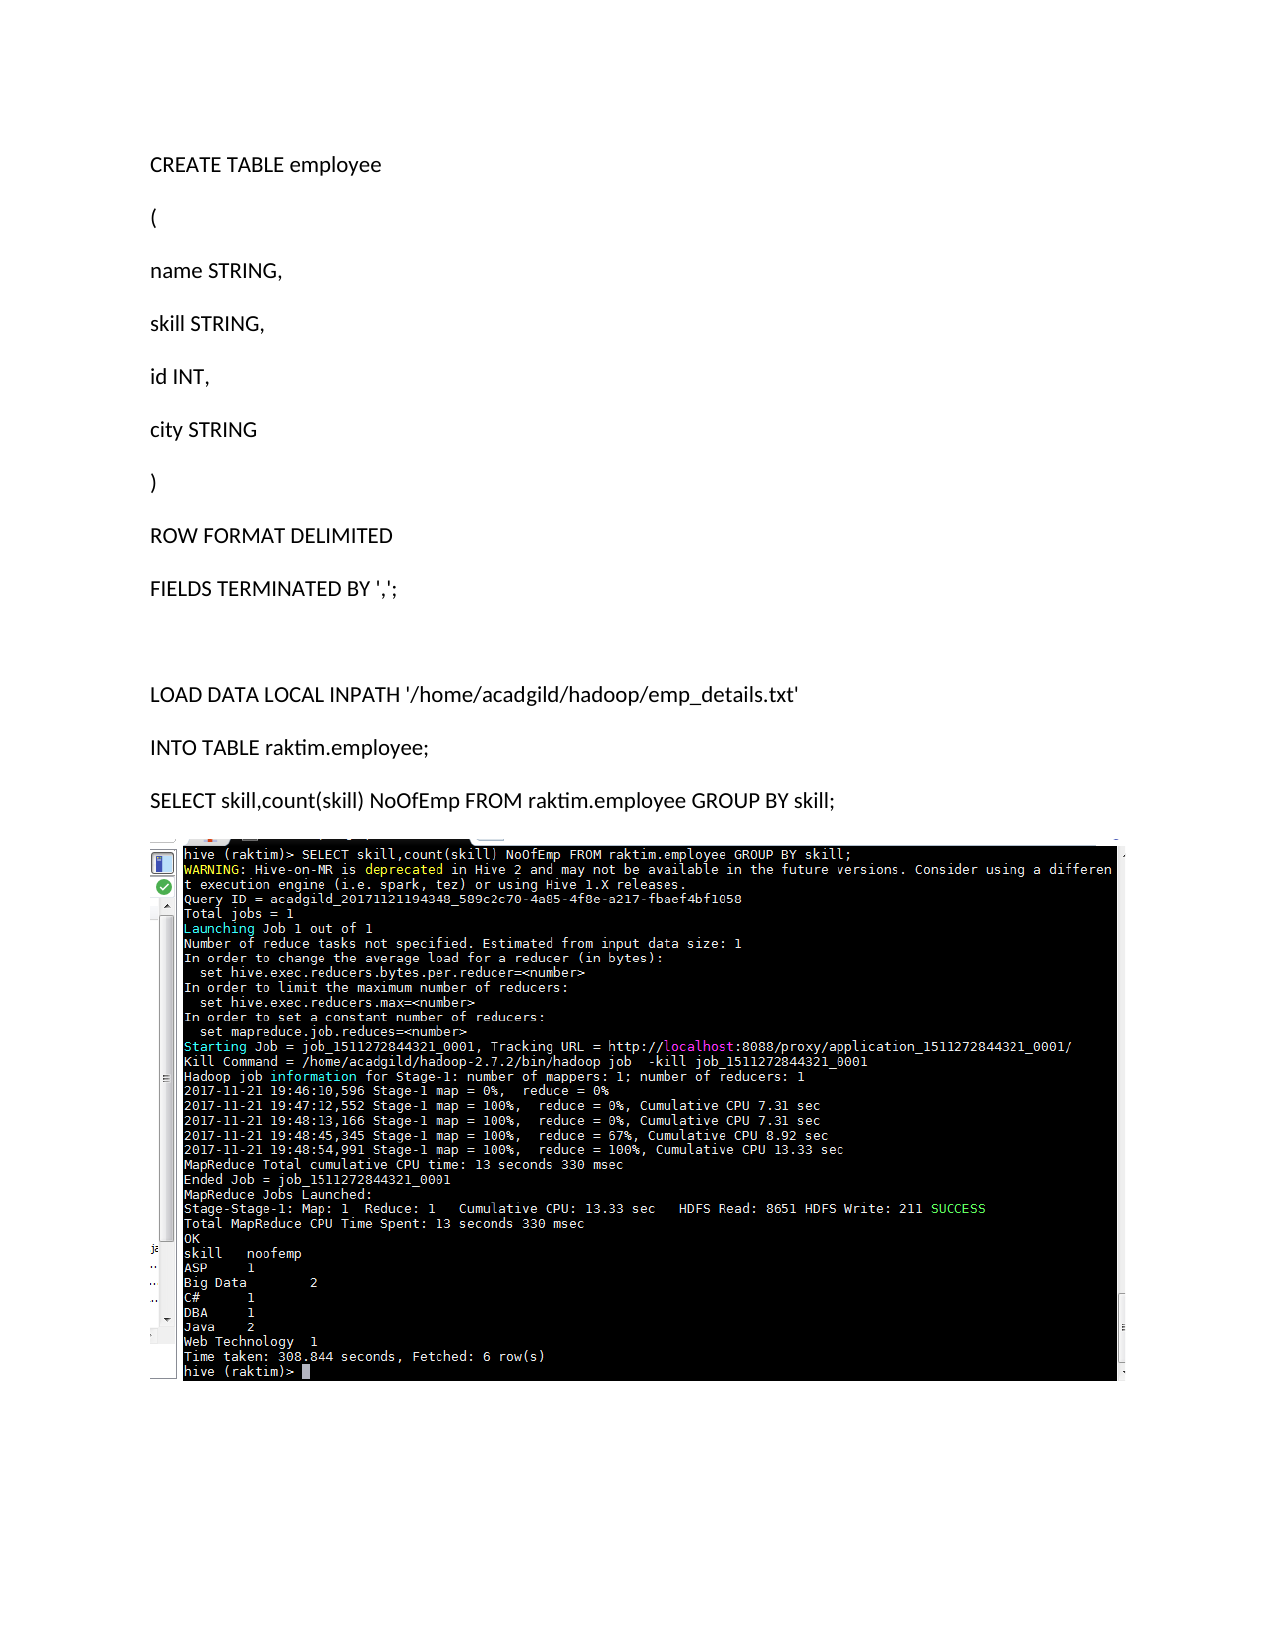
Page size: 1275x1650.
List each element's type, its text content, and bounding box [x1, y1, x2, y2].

text skill STRING, [150, 309, 1125, 337]
text CREATE TABLE employee [150, 150, 1125, 178]
picture [150, 839, 1125, 1385]
text city STRING [150, 415, 1125, 443]
text ( [150, 203, 1125, 231]
text ROW FORMAT DELIMITED [150, 521, 1125, 549]
text ) [150, 468, 1125, 496]
text name STRING, [150, 256, 1125, 284]
text id INT, [150, 362, 1125, 390]
text INTO TABLE raktim.employee; [150, 733, 1125, 761]
text LOAD DATA LOCAL INPATH '/home/acadgild/hadoop/emp_details.txt' [150, 680, 1125, 708]
text FIELDS TERMINATED BY ','; [150, 574, 1125, 602]
text SELECT skill,count(skill) NoOfEmp FROM raktim.employee GROUP BY skill; [150, 786, 1125, 814]
